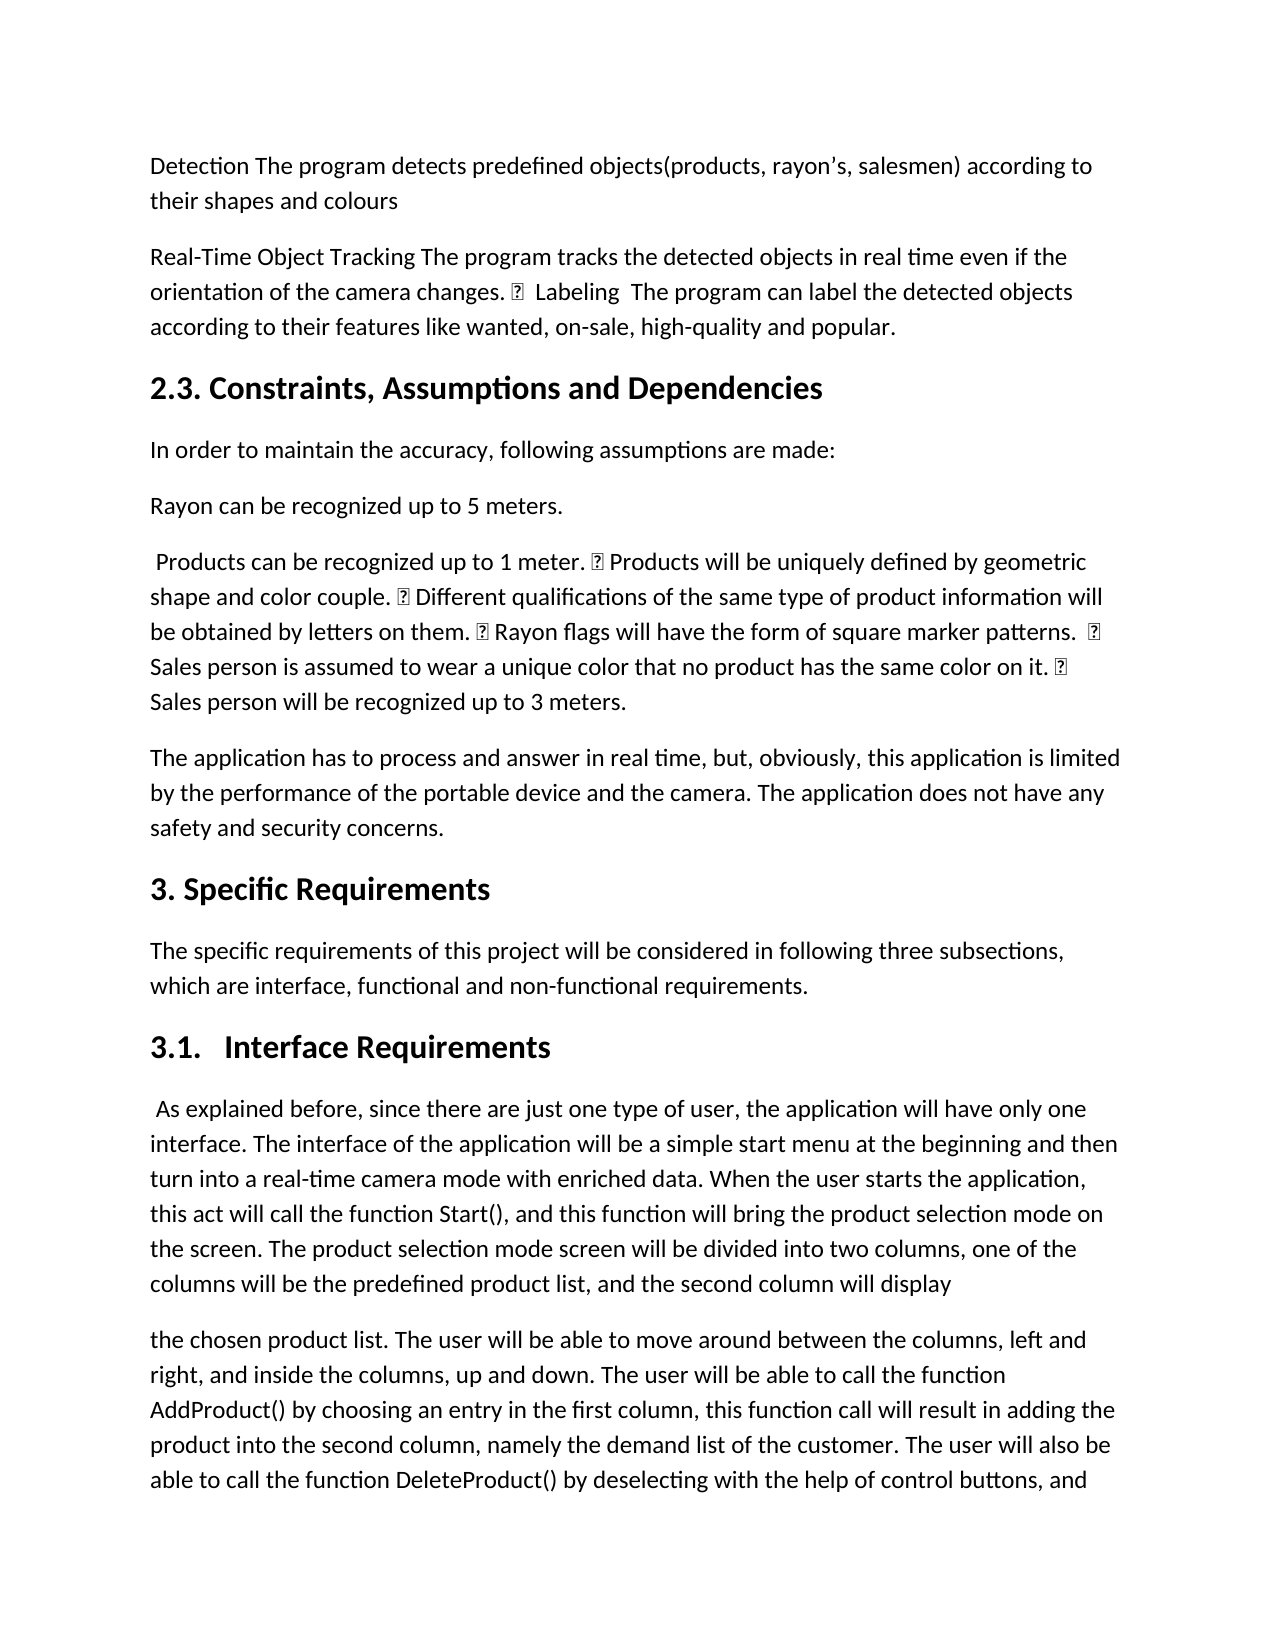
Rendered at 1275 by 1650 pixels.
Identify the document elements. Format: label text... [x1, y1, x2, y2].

text Rayon can be recognized up to 5 meters. [150, 490, 1125, 521]
text As explained before, since there are just one type of user, the application will have only one interface. The interface of the application will be a simple start menu at the beginning and then turn into a real-time camera mode with enriched data. When the user starts the application, this act will call the function Start(), and this function will bring the product selection mode on the screen. The product selection mode screen will be divided into two columns, one of the columns will be the predefined product list, and the second column will display [150, 1094, 1125, 1299]
text Real-Time Object Tracking The program tracks the detected objects in real time even if the orientation of the camera changes.  Labeling The program can label the detected objects according to their features like wanted, on-sale, high-quality and popular. [150, 241, 1125, 341]
text The specific requirements of this project will be considered in following three subsections, which are interface, functional and non-functional requirements. [150, 935, 1125, 1001]
text 3. Specific Requirements [150, 868, 1125, 908]
text 3.1. Interface Requirements [150, 1026, 1125, 1067]
text The application has to process and answer in real time, but, obviously, this application is limited by the performance of the portable device and the camera. The application does not have any safety and security concerns. [150, 742, 1125, 842]
text Products can be recognized up to 1 meter.  Products will be uniquely defined by geometric shape and color couple.  Different qualifications of the same type of product information will be obtained by letters on them.  Rayon flags will have the form of square marker patterns.  Sales person is assumed to wear a unique color that no product has the same color on it.  Sales person will be recognized up to 3 meters. [150, 546, 1125, 716]
text In order to maintain the accuracy, following assumptions are made: [150, 434, 1125, 465]
text 2.3. Constraints, Assumptions and Dependencies [150, 367, 1125, 407]
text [150, 150, 1125, 216]
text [150, 1324, 1125, 1495]
